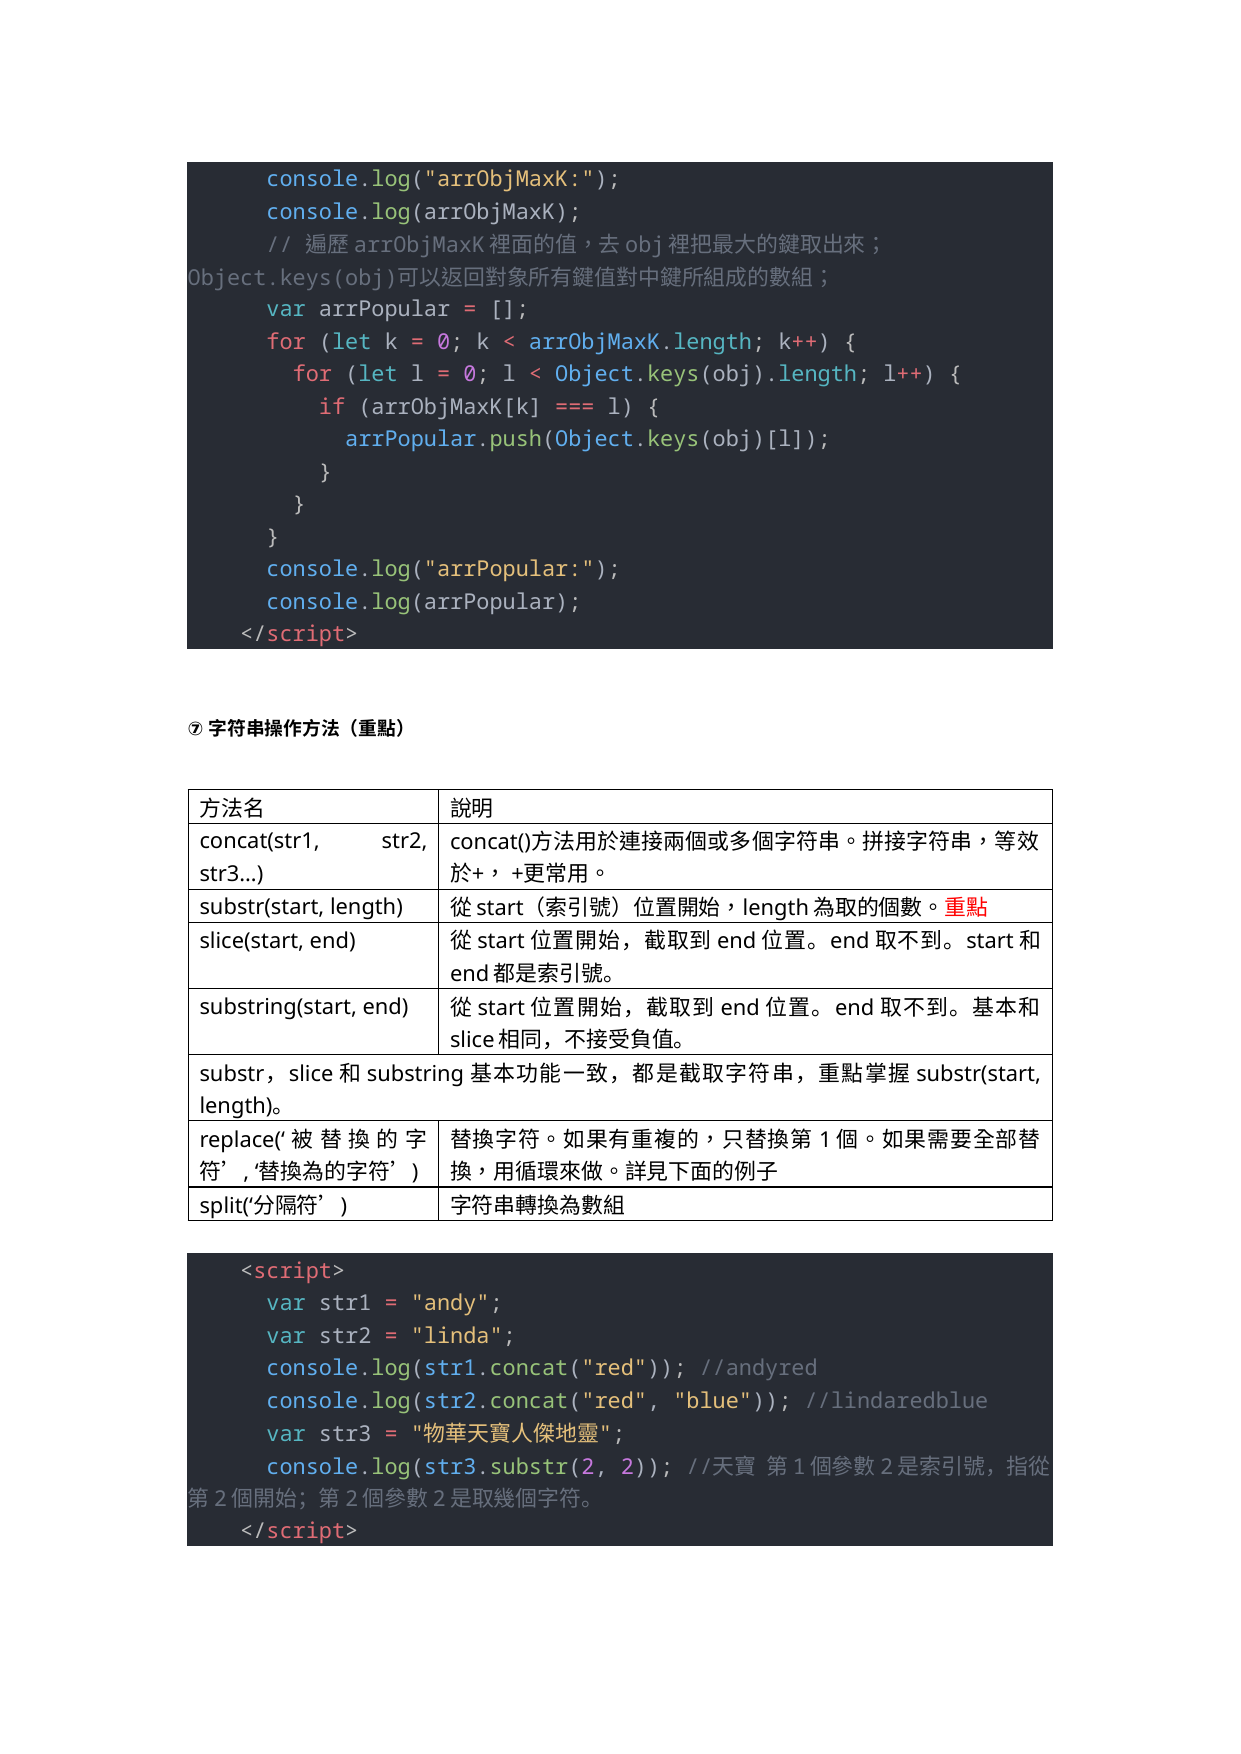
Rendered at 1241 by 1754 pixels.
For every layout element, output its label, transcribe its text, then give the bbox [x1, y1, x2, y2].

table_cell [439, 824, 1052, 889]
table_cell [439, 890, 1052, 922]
text var arrPopular = []; [187, 292, 1053, 324]
text // 遍歷arrObjMaxK裡面的值，去obj裡把最大的鍵取出來；Object.keys(obj)可以返回對象所有鍵值對中鍵所組成的數組； [187, 227, 1053, 292]
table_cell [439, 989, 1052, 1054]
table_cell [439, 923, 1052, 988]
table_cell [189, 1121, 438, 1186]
text } [187, 487, 1053, 519]
text if (arrObjMaxK[k] === l) { [187, 389, 1053, 422]
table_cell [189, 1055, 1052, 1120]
text </script> [187, 617, 1053, 649]
text for (let k = 0; k < arrObjMaxK.length; k++) { [187, 324, 1053, 357]
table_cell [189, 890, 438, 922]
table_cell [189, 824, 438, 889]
text console.log("arrObjMaxK:"); [187, 162, 1053, 194]
text <script> [187, 1253, 1053, 1286]
text console.log("arrPopular:"); [187, 552, 1053, 584]
text </script> [187, 1513, 1053, 1546]
text } [187, 454, 1053, 487]
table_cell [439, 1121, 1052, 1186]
subtitle ⑦ 字符串操作方法（重點） [187, 711, 1053, 744]
text console.log(arrObjMaxK); [187, 194, 1053, 227]
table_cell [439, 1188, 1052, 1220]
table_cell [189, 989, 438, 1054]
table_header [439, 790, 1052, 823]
text } [187, 519, 1053, 552]
text var str2 = "linda"; [187, 1318, 1053, 1351]
text console.log(str1.concat("red")); //andyred [187, 1351, 1053, 1383]
text for (let l = 0; l < Object.keys(obj).length; l++) { [187, 357, 1053, 389]
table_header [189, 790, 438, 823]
text console.log(str3.substr(2, 2)); //天寶 第1個參數2是索引號，指從第2個開始；第2個參數2是取幾個字符。 [187, 1448, 1053, 1513]
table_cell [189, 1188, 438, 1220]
text console.log(str2.concat("red", "blue")); //lindaredblue [187, 1383, 1053, 1416]
text arrPopular.push(Object.keys(obj)[l]); [187, 422, 1053, 454]
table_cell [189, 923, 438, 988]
text console.log(arrPopular); [187, 584, 1053, 617]
text var str1 = "andy"; [187, 1286, 1053, 1318]
text var str3 = "物華天寶人傑地靈"; [187, 1416, 1053, 1448]
